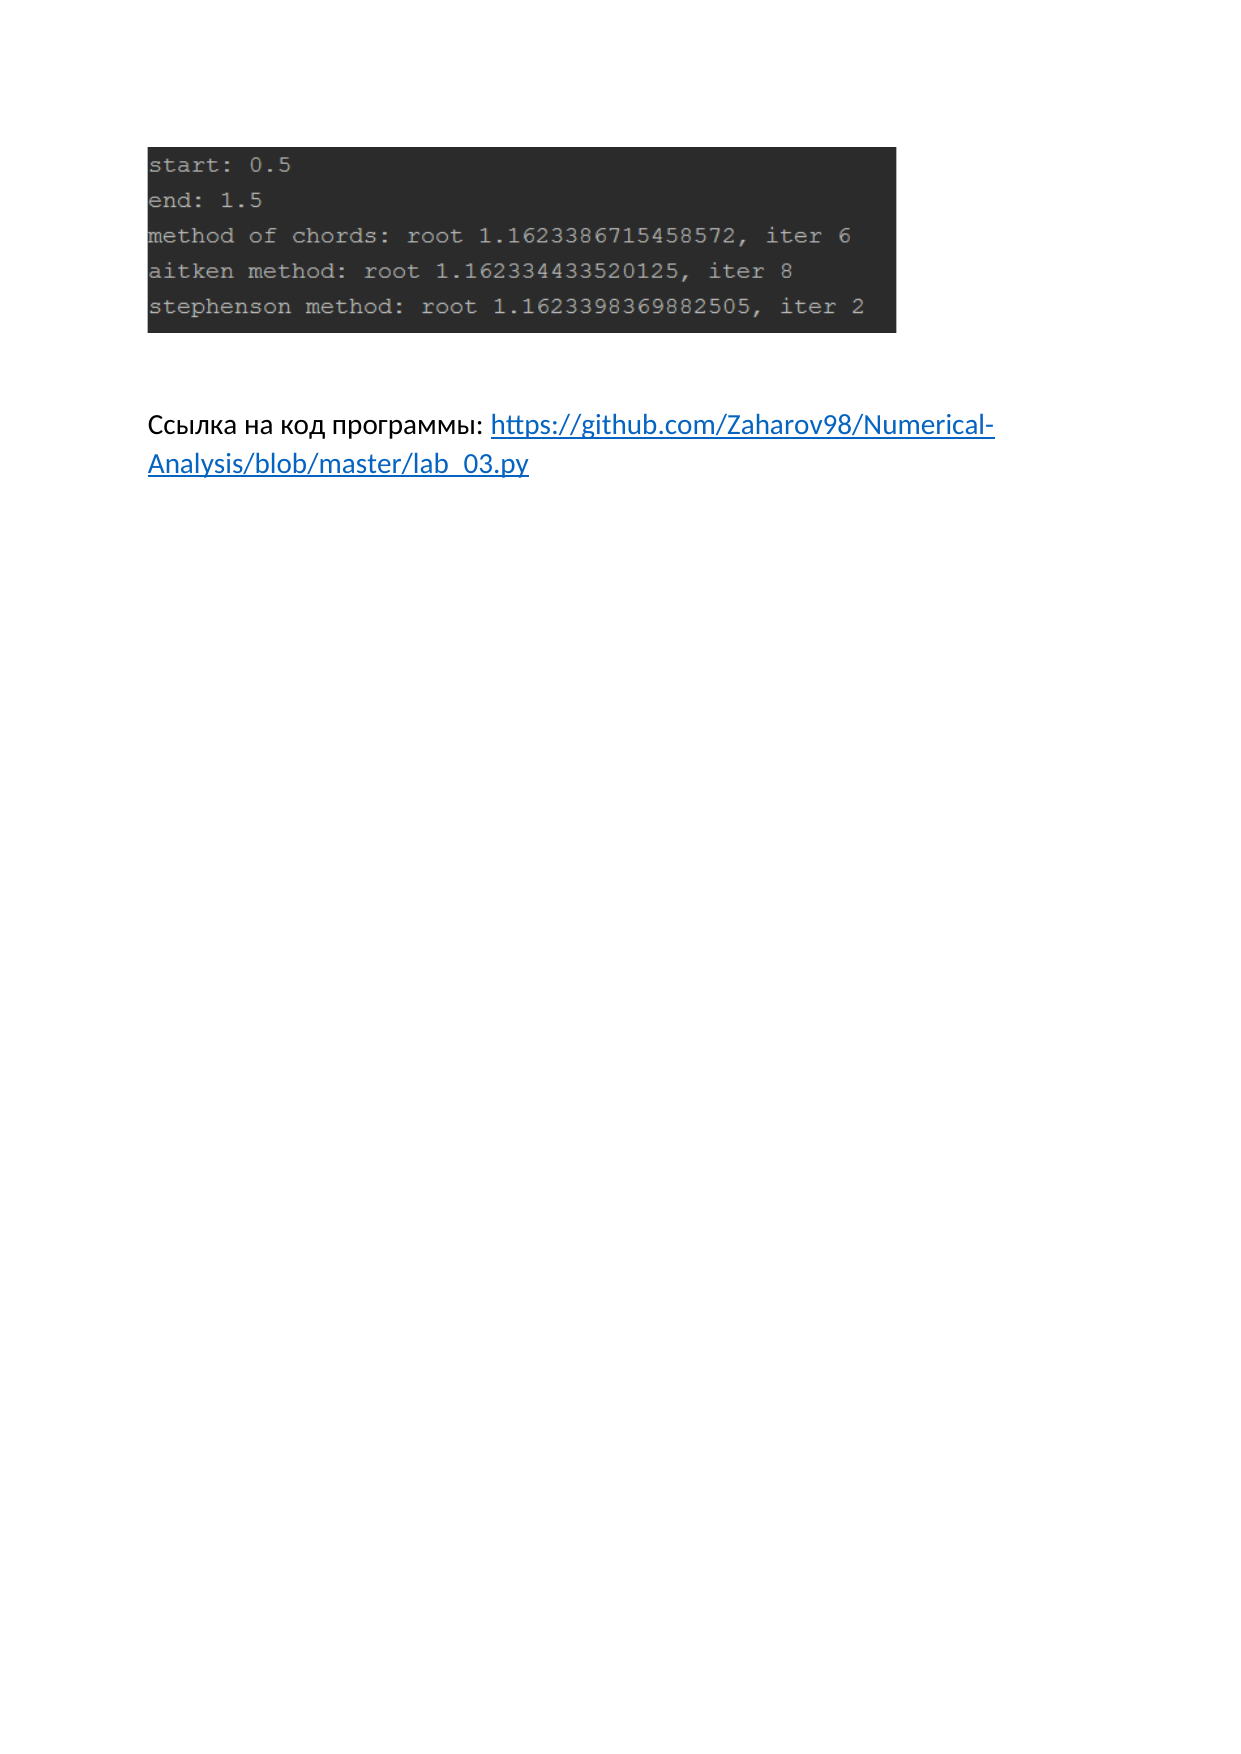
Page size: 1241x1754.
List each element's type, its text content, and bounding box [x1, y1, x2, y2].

text Ссылка на код программы: https://github.com/Zaharov98/Numerical-Analysis/blob/master/lab_03.py [148, 406, 1093, 481]
picture [147, 147, 897, 333]
